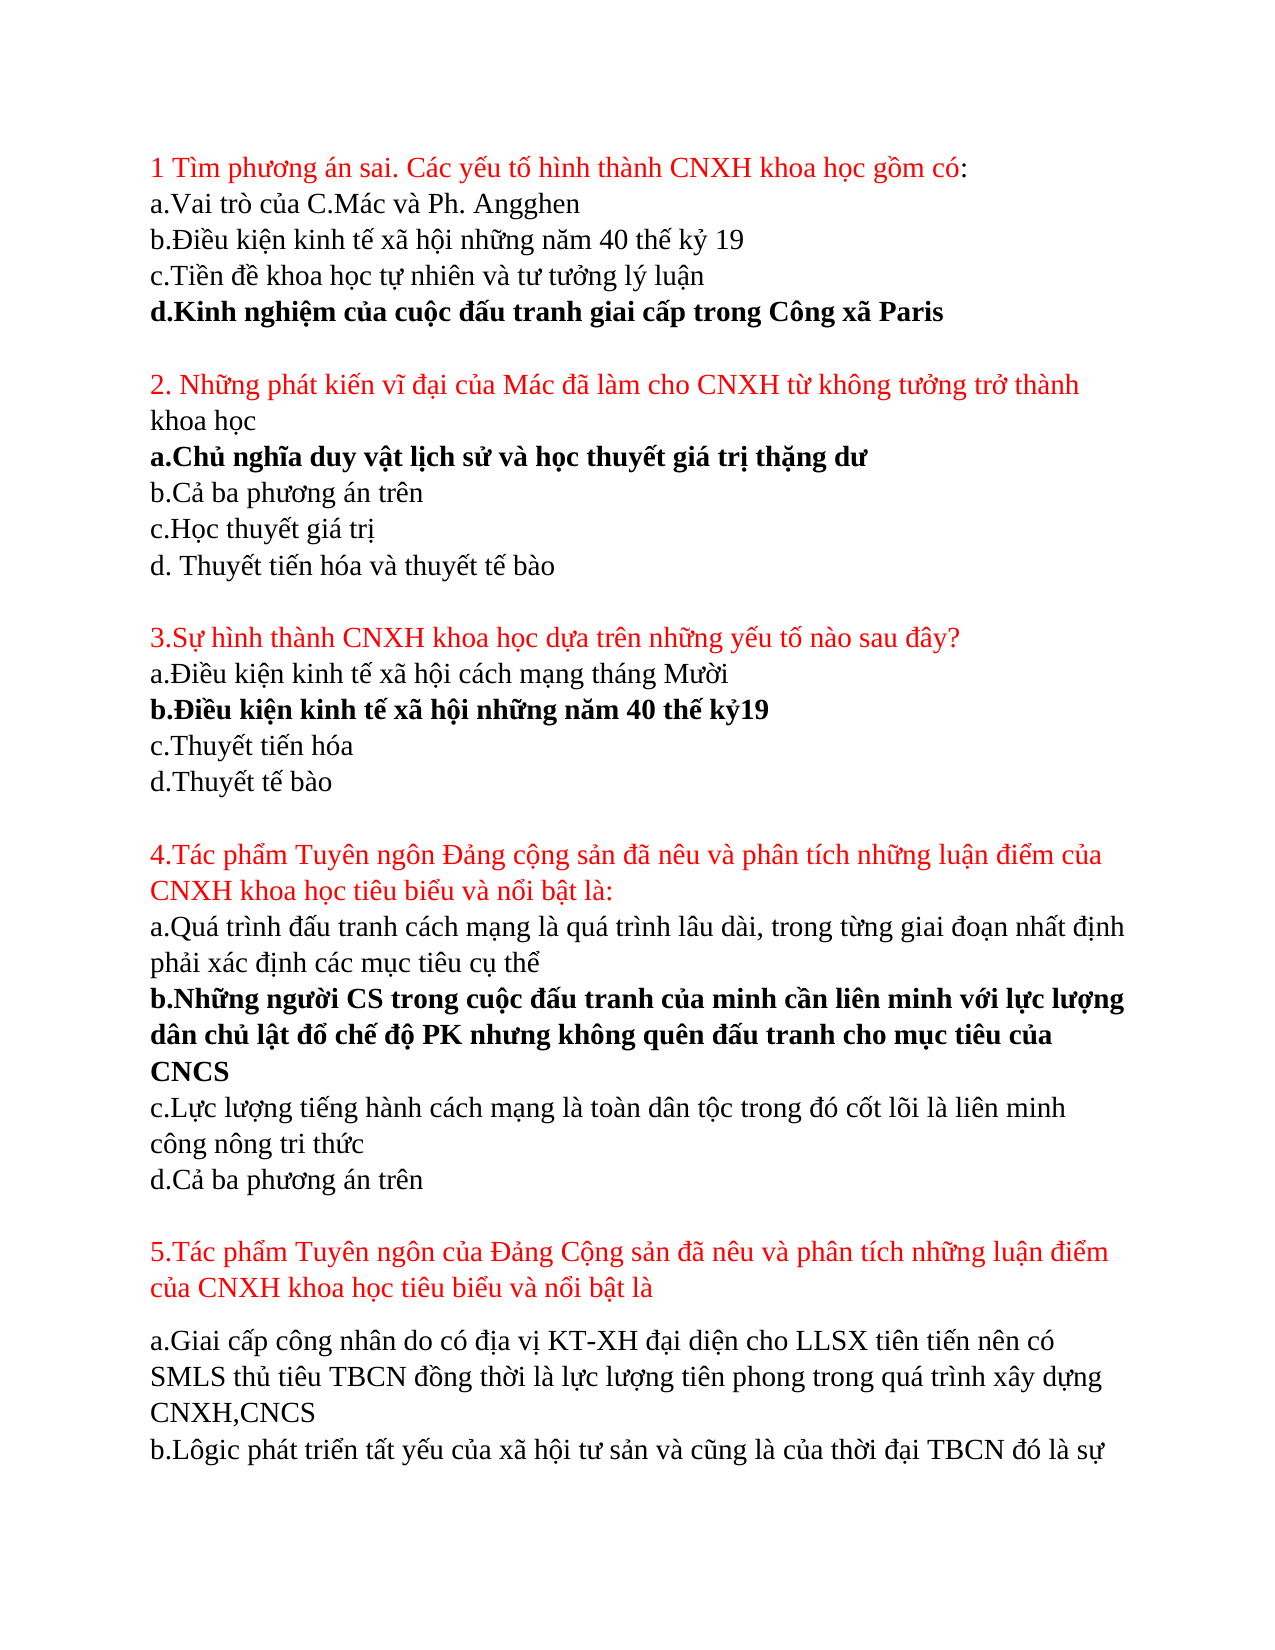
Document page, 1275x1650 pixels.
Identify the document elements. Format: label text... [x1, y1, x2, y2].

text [150, 1323, 1125, 1465]
text 1 Tìm phương án sai. Các yếu tố hình thành CNXH khoa học gồm có: a.Vai trò của C.Mác và Ph. Angghen b.Điều kiện kinh tế xã hội những năm 40 thế kỷ 19 c.Tiền đề khoa học tự nhiên và tư tưởng lý luận d.Kinh nghiệm của cuộc đấu tranh giai cấp trong Công xã Paris 2. Những phát kiến vĩ đại của Mác đã làm cho CNXH từ không tưởng trở thành khoa học a.Chủ nghĩa duy vật lịch sử và học thuyết giá trị thặng dư b.Cả ba phương án trên c.Học thuyết giá trị d. Thuyết tiến hóa và thuyết tế bào 3.Sự hình thành CNXH khoa học dựa trên những yếu tố nào sau đây? a.Điều kiện kinh tế xã hội cách mạng tháng Mười b.Điều kiện kinh tế xã hội những năm 40 thế kỷ19 c.Thuyết tiến hóa d.Thuyết tế bào 4.Tác phẩm Tuyên ngôn Đảng cộng sản đã nêu và phân tích những luận điểm của CNXH khoa học tiêu biểu và nổi bật là: a.Quá trình đấu tranh cách mạng là quá trình lâu dài, trong từng giai đoạn nhất định phải xác định các mục tiêu cụ thể b.Những người CS trong cuộc đấu tranh của minh cần liên minh với lực lượng dân chủ lật đổ chế độ PK nhưng không quên đấu tranh cho mục tiêu của CNCS c.Lực lượng tiếng hành cách mạng là toàn dân tộc trong đó cốt lõi là liên minh công nông tri thức d.Cả ba phương án trên 5.Tác phẩm Tuyên ngôn của Đảng Cộng sản đã nêu và phân tích những luận điểm của CNXH khoa học tiêu biểu và nổi bật là [150, 150, 1125, 1304]
